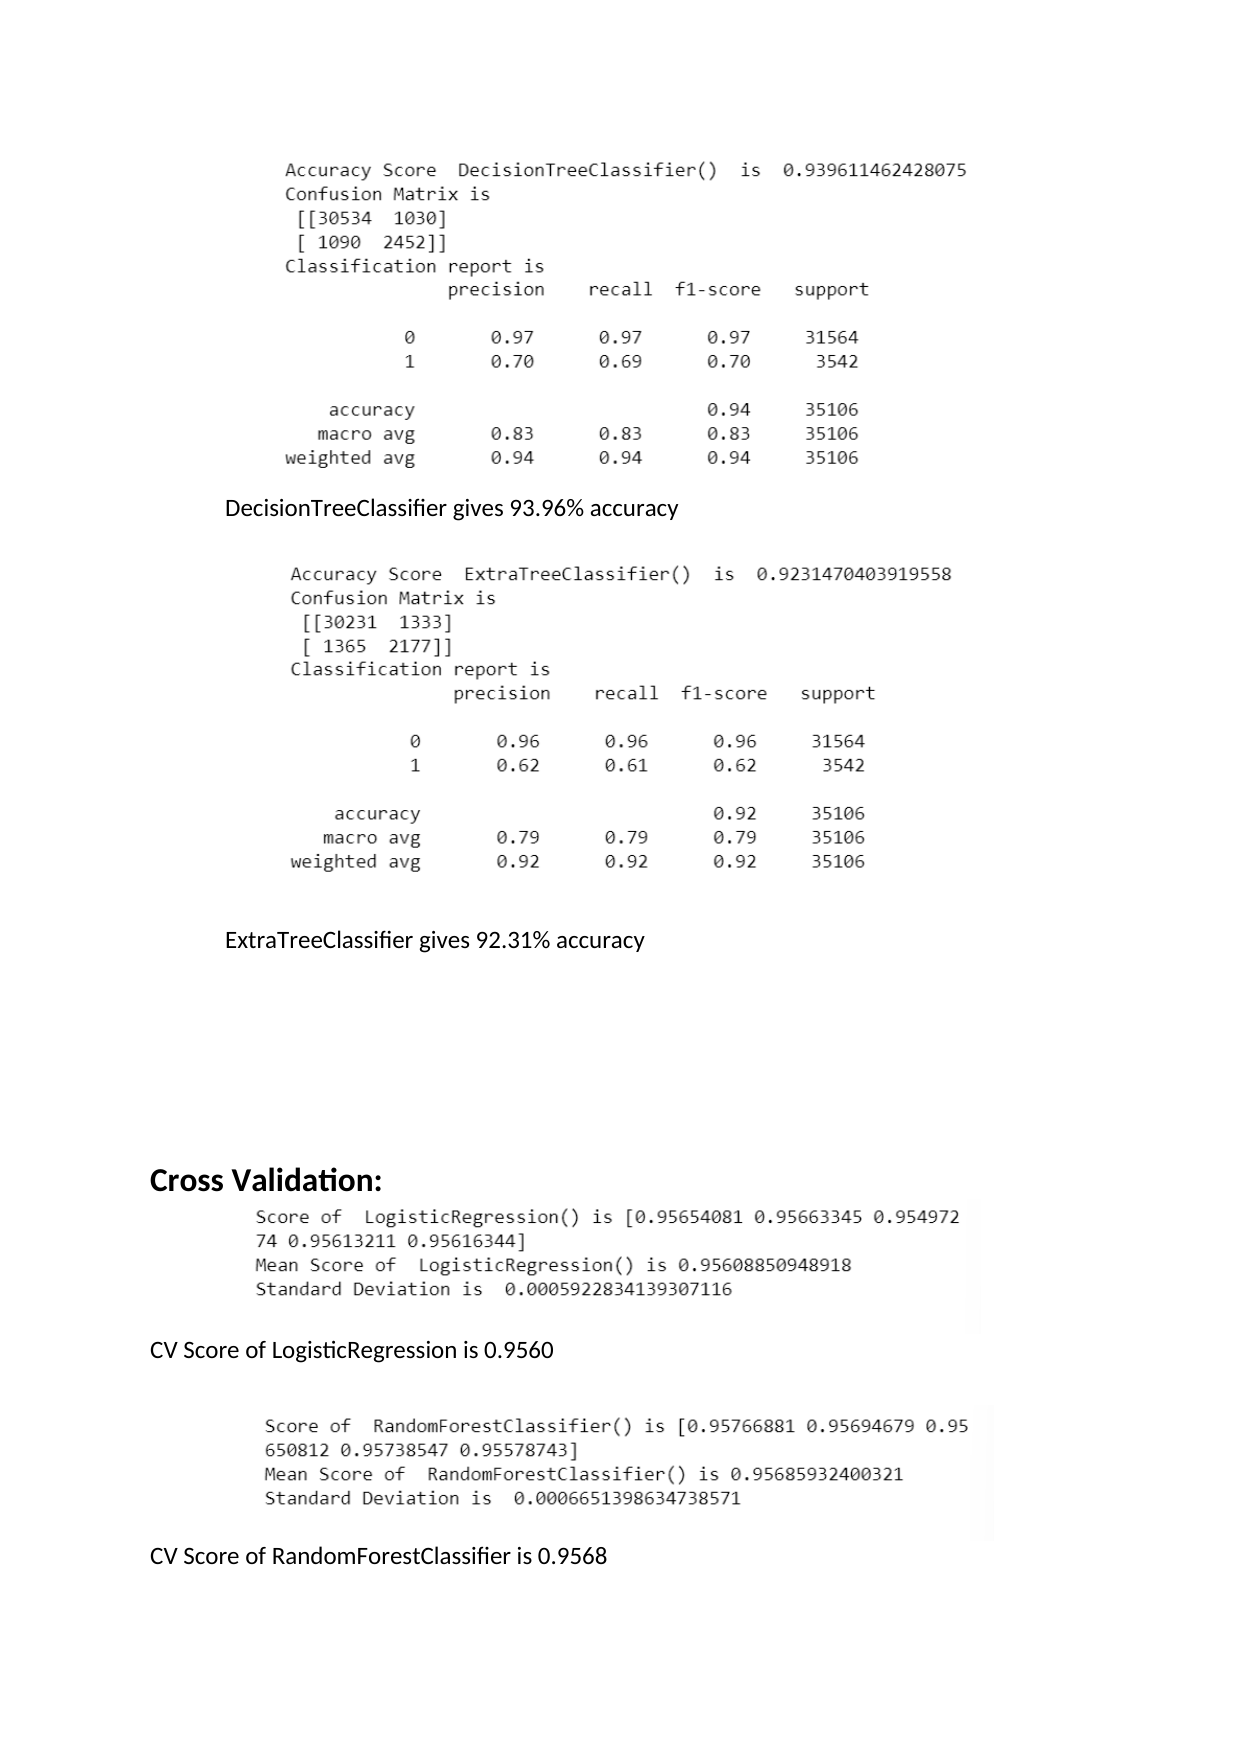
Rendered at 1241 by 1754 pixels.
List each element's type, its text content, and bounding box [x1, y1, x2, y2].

text CV Score of RandomForestClassifier is 0.9568 [150, 1541, 1090, 1571]
picture [275, 552, 965, 925]
text Cross Validation: [150, 1159, 1090, 1199]
picture [278, 150, 998, 492]
picture [246, 1405, 994, 1541]
text ExtraTreeClassifier gives 92.31% accuracy [225, 924, 1090, 955]
text CV Score of LogisticRegression is 0.9560 [150, 1334, 1090, 1364]
picture [240, 1199, 982, 1334]
text DecisionTreeClassifier gives 93.96% accuracy [225, 492, 1090, 522]
